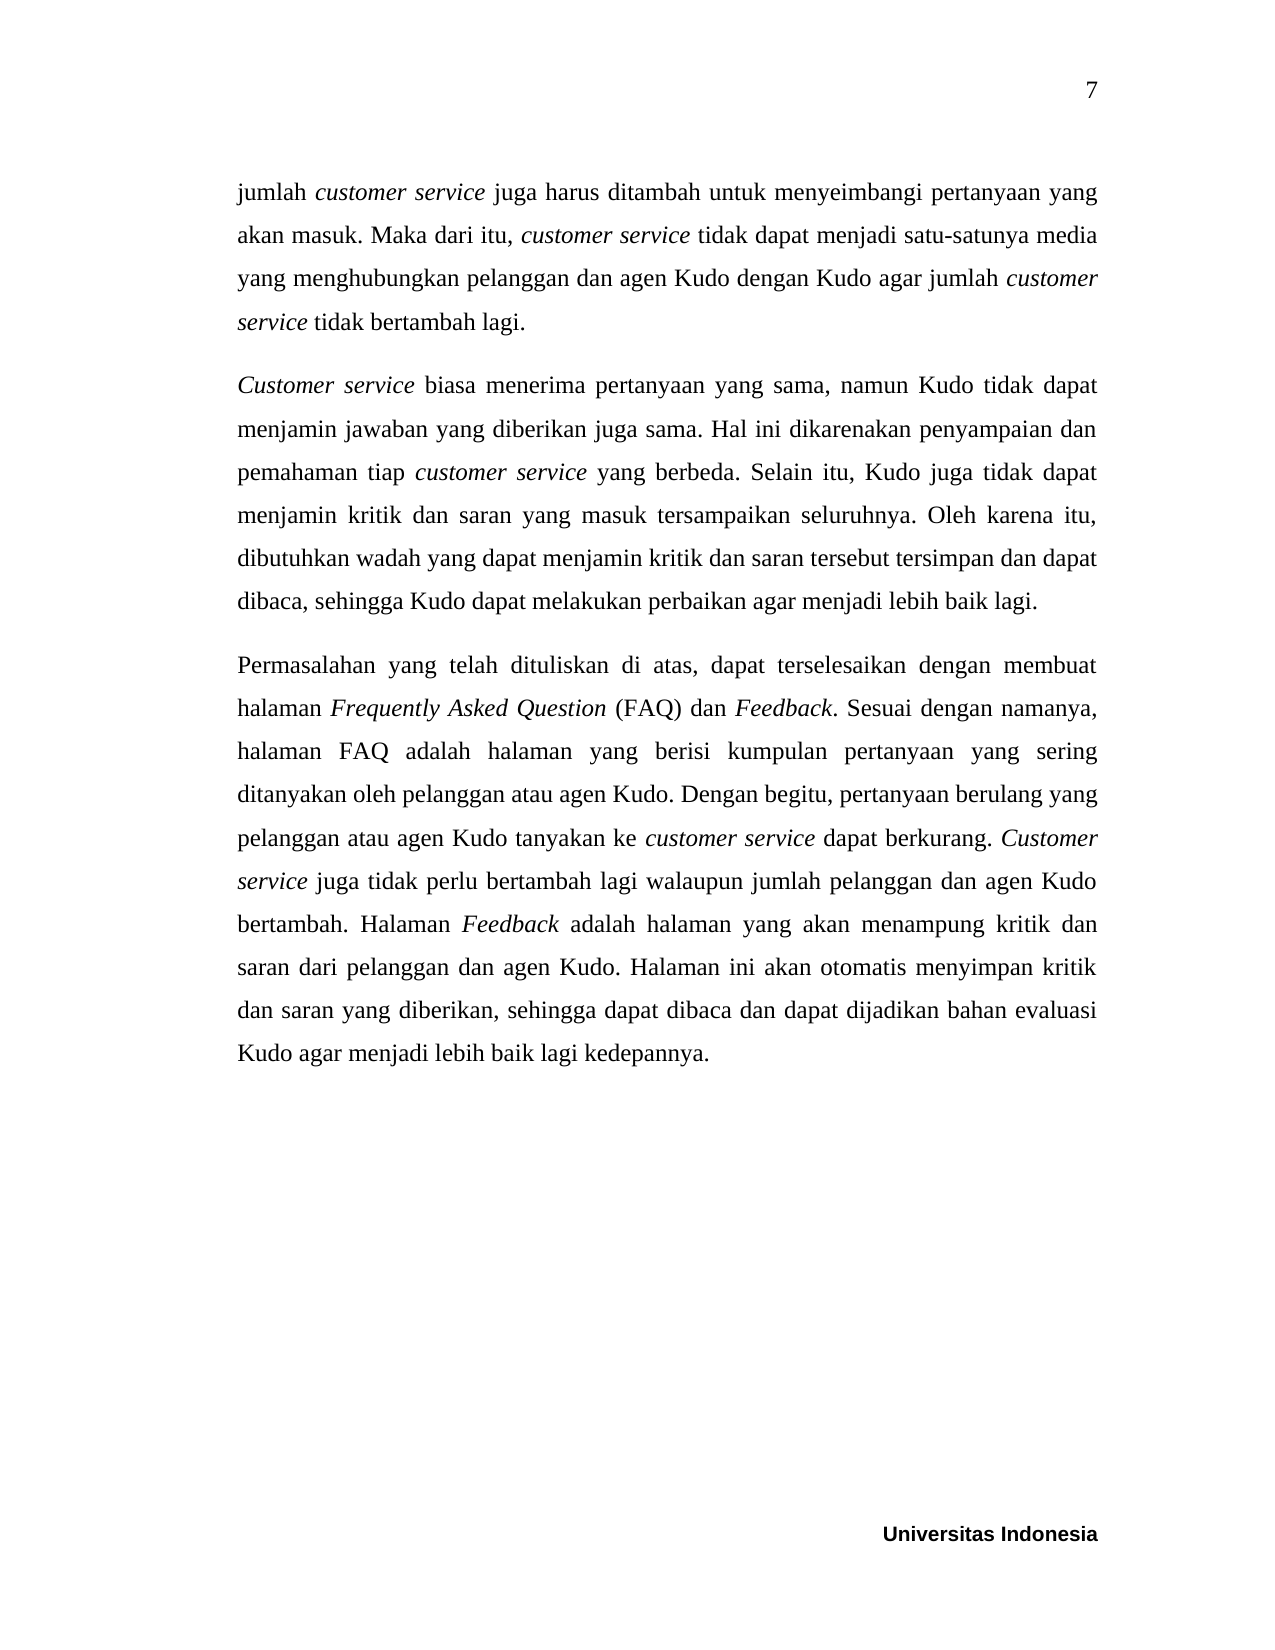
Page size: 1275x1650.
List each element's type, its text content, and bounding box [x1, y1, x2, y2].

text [237, 177, 1098, 335]
text Permasalahan yang telah dituliskan di atas, dapat terselesaikan dengan membuat halaman Frequently Asked Question (FAQ) dan Feedback. Sesuai dengan namanya, halaman FAQ adalah halaman yang berisi kumpulan pertanyaan yang sering ditanyakan oleh pelanggan atau agen Kudo. Dengan begitu, pertanyaan berulang yang pelanggan atau agen Kudo tanyakan ke customer service dapat berkurang. Customer service juga tidak perlu bertambah lagi walaupun jumlah pelanggan dan agen Kudo bertambah. Halaman Feedback adalah halaman yang akan menampung kritik dan saran dari pelanggan dan agen Kudo. Halaman ini akan otomatis menyimpan kritik dan saran yang diberikan, sehingga dapat dibaca dan dapat dijadikan bahan evaluasi Kudo agar menjadi lebih baik lagi kedepannya. [237, 650, 1098, 1067]
text Customer service biasa menerima pertanyaan yang sama, namun Kudo tidak dapat menjamin jawaban yang diberikan juga sama. Hal ini dikarenakan penyampaian dan pemahaman tiap customer service yang berbeda. Selain itu, Kudo juga tidak dapat menjamin kritik dan saran yang masuk tersampaikan seluruhnya. Oleh karena itu, dibutuhkan wadah yang dapat menjamin kritik dan saran tersebut tersimpan dan dapat dibaca, sehingga Kudo dapat melakukan perbaikan agar menjadi lebih baik lagi. [237, 371, 1098, 615]
